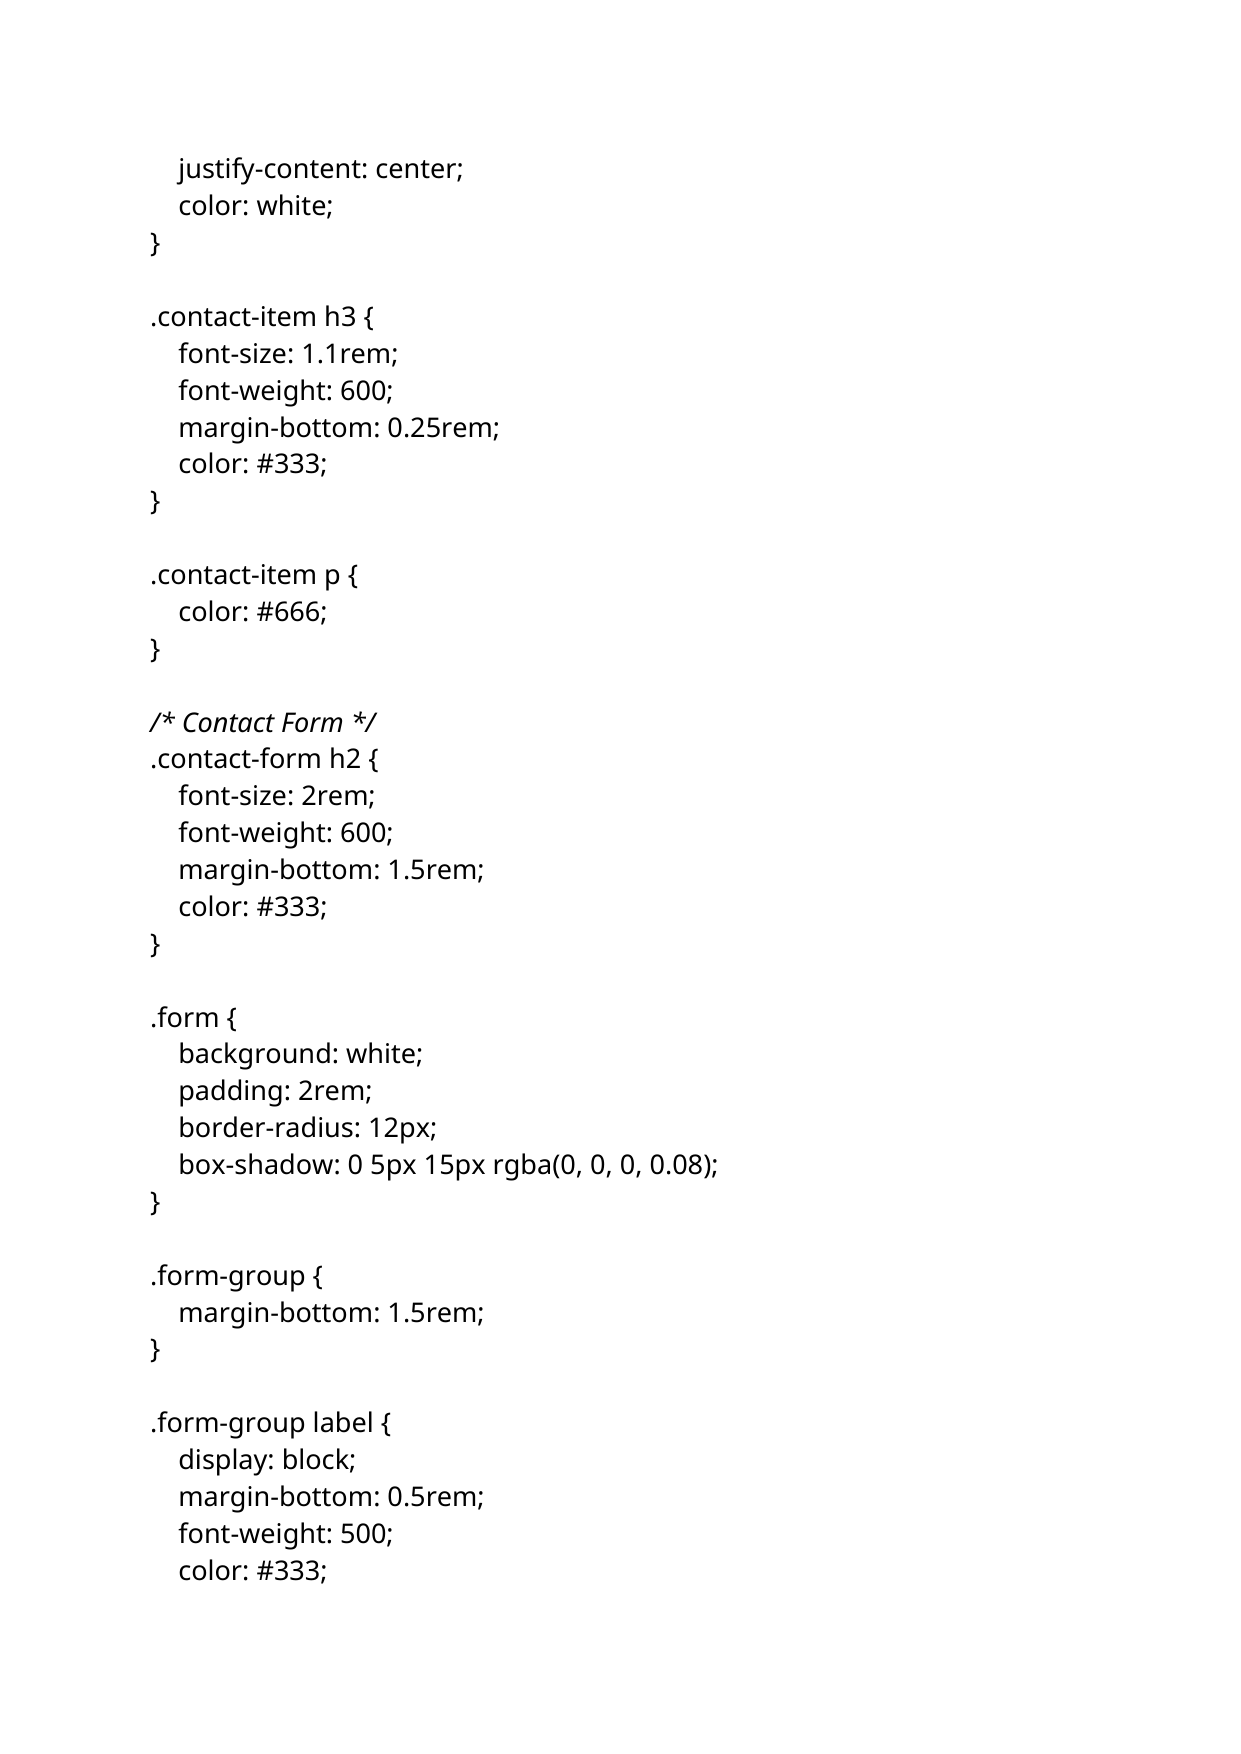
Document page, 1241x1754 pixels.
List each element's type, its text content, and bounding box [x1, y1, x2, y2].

text padding: 2rem; [150, 1072, 1090, 1109]
text /* Contact Form */ [150, 703, 1090, 740]
text font-weight: 600; [150, 371, 1090, 408]
text color: #333; [150, 445, 1090, 482]
text color: #333; [150, 887, 1090, 924]
text margin-bottom: 1.5rem; [150, 851, 1090, 887]
text margin-bottom: 1.5rem; [150, 1293, 1090, 1330]
text } [150, 1182, 1090, 1219]
text .form { [150, 998, 1090, 1035]
text .form-group label { [150, 1404, 1090, 1441]
text justify-content: center; [150, 150, 1090, 187]
text } [150, 1330, 1090, 1367]
text } [150, 224, 1090, 261]
text font-size: 1.1rem; [150, 334, 1090, 371]
text .contact-item h3 { [150, 297, 1090, 334]
text margin-bottom: 0.25rem; [150, 408, 1090, 445]
text } [150, 924, 1090, 961]
text } [150, 482, 1090, 519]
text color: #333; [150, 1551, 1090, 1588]
text .form-group { [150, 1256, 1090, 1293]
text color: white; [150, 187, 1090, 224]
text font-weight: 500; [150, 1514, 1090, 1551]
text margin-bottom: 0.5rem; [150, 1477, 1090, 1514]
text border-radius: 12px; [150, 1109, 1090, 1146]
text color: #666; [150, 592, 1090, 629]
text box-shadow: 0 5px 15px rgba(0, 0, 0, 0.08); [150, 1146, 1090, 1182]
text background: white; [150, 1035, 1090, 1072]
text font-weight: 600; [150, 814, 1090, 851]
text .contact-form h2 { [150, 740, 1090, 777]
text display: block; [150, 1441, 1090, 1477]
text .contact-item p { [150, 556, 1090, 592]
text } [150, 629, 1090, 666]
text font-size: 2rem; [150, 777, 1090, 814]
